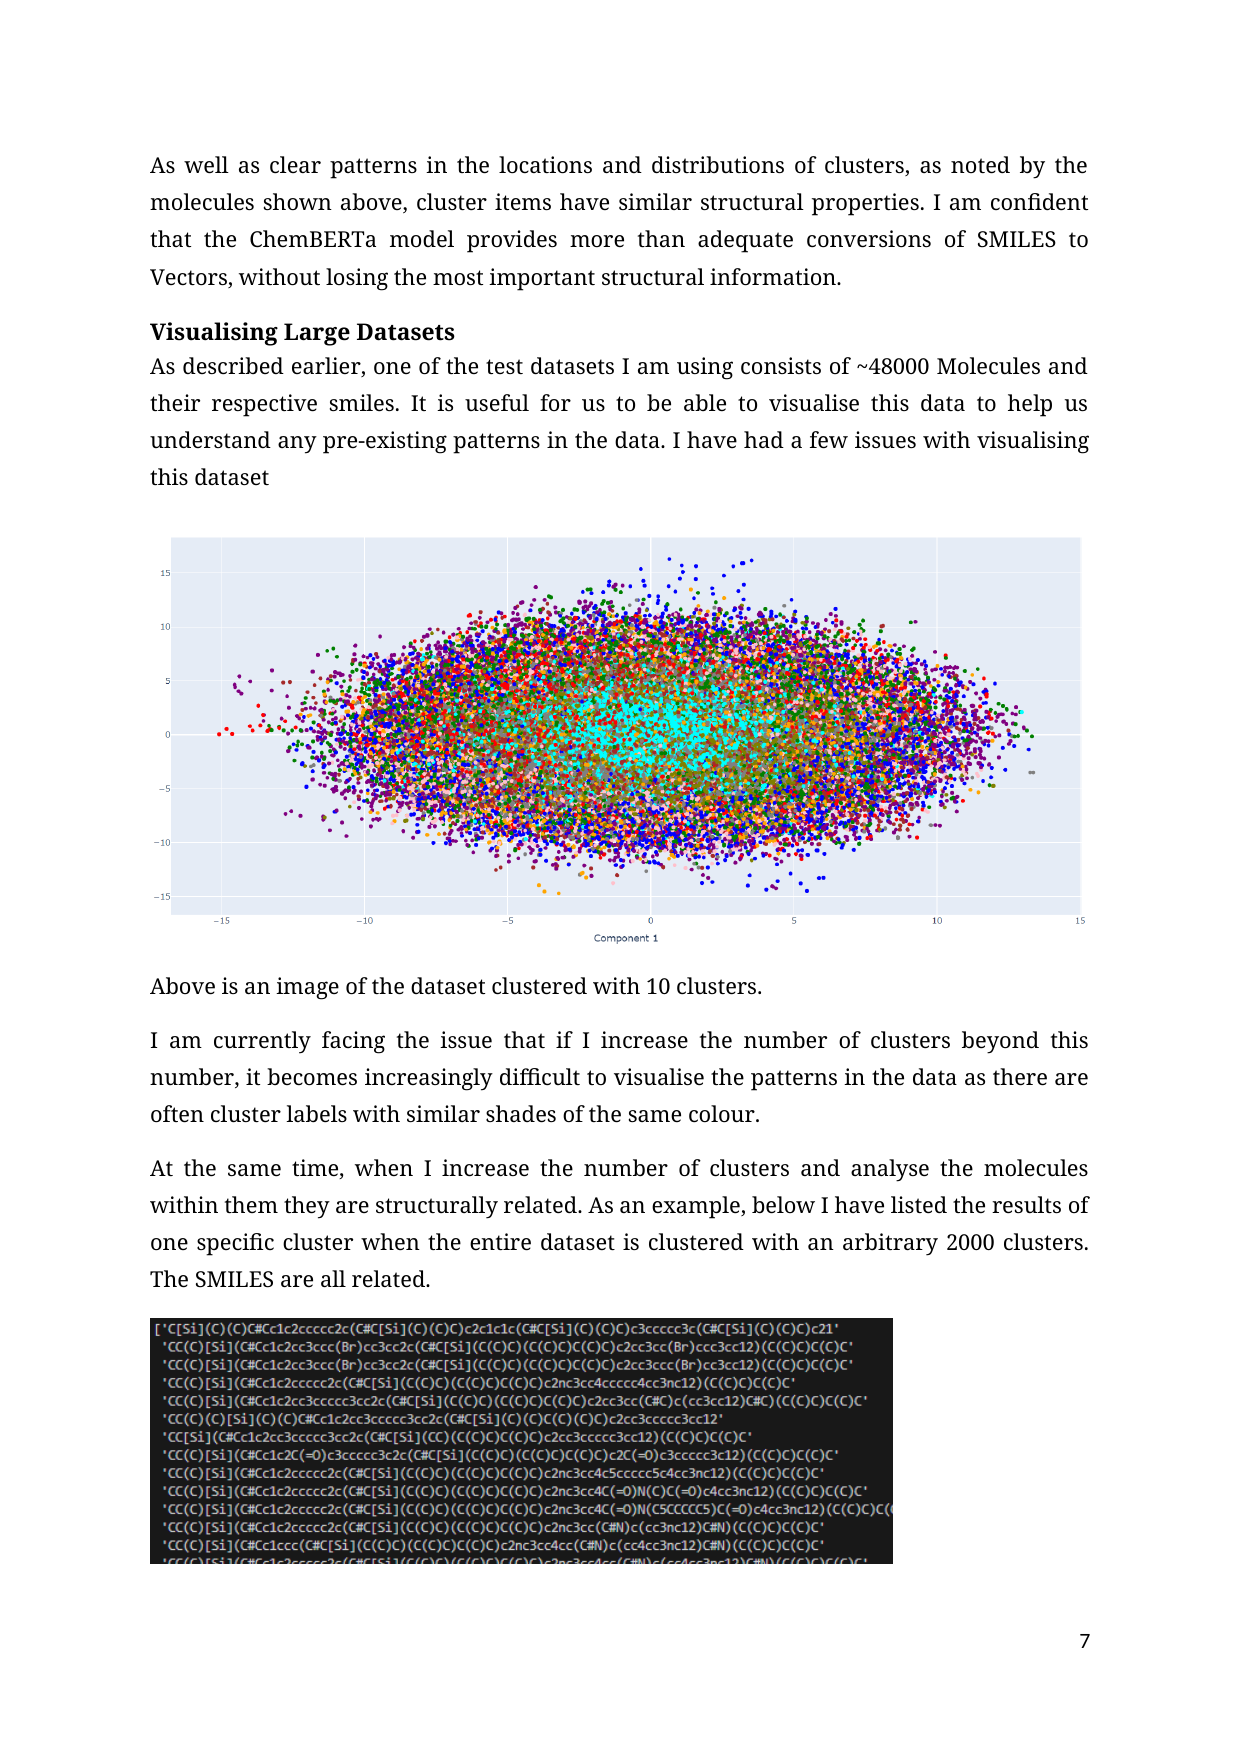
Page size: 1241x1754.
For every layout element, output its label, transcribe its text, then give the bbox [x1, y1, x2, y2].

subtitle Visualising Large Datasets [150, 315, 1090, 347]
text Above is an image of the dataset clustered with 10 clusters. [150, 971, 1090, 1001]
text As described earlier, one of the test datasets I am using consists of ~48000 Molecules and their respective smiles. It is useful for us to be able to visualise this data to help us understand any pre-existing patterns in the data. I have had a few issues with visualising this dataset [150, 351, 1090, 492]
text As well as clear patterns in the locations and distributions of clusters, as noted by the molecules shown above, cluster items have similar structural properties. I am confident that the ChemBERTa model provides more than adequate conversions of SMILES to Vectors, without losing the most important structural information. [150, 150, 1090, 291]
text At the same time, when I increase the number of clusters and analyse the molecules within them they are structurally related. As an example, below I have listed the results of one specific cluster when the entire dataset is clustered with an arbitrary 2000 clusters. The SMILES are all related. [150, 1153, 1090, 1294]
picture [150, 516, 1091, 948]
picture [150, 1318, 893, 1564]
text I am currently facing the issue that if I increase the number of clusters beyond this number, it becomes increasingly difficult to visualise the patterns in the data as there are often cluster labels with similar shades of the same colour. [150, 1025, 1090, 1129]
